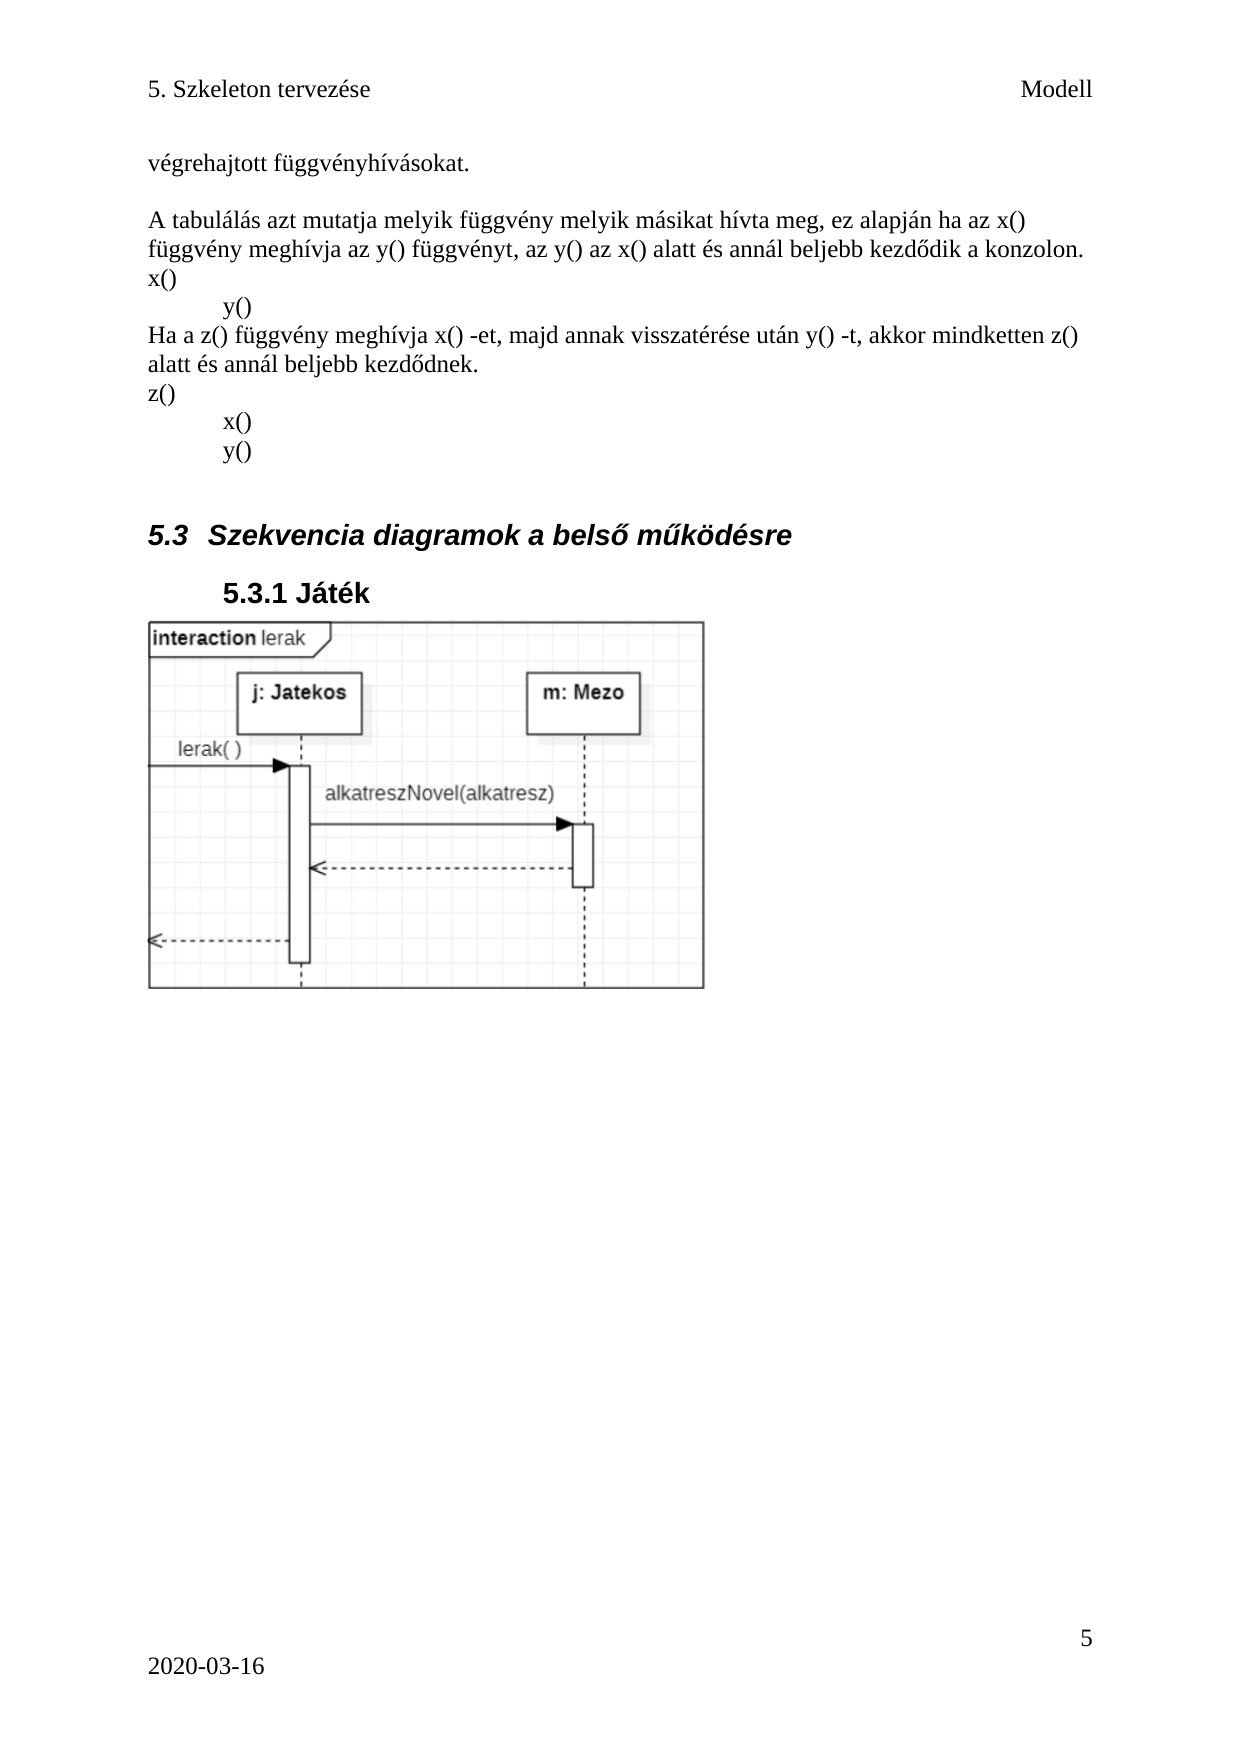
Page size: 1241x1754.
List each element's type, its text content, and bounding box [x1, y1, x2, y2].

list Szekvencia diagramok a belső működésre [148, 518, 1093, 551]
text y() [148, 291, 1093, 320]
text x() [148, 406, 1093, 435]
text y() [148, 435, 1093, 464]
text A tabulálás azt mutatja melyik függvény melyik másikat hívta meg, ez alapján ha az x() függvény meghívja az y() függvényt, az y() az x() alatt és annál beljebb kezdődik a konzolon. [148, 205, 1093, 263]
text 5.3.1 Játék [148, 576, 1093, 610]
text Ha a z() függvény meghívja x() -et, majd annak visszatérése után y() -t, akkor mindketten z() alatt és annál beljebb kezdődnek. [148, 320, 1093, 378]
text végrehajtott függvényhívásokat. [148, 148, 1093, 176]
picture [147, 616, 709, 995]
text z() [148, 378, 1093, 406]
text x() [148, 263, 1093, 291]
